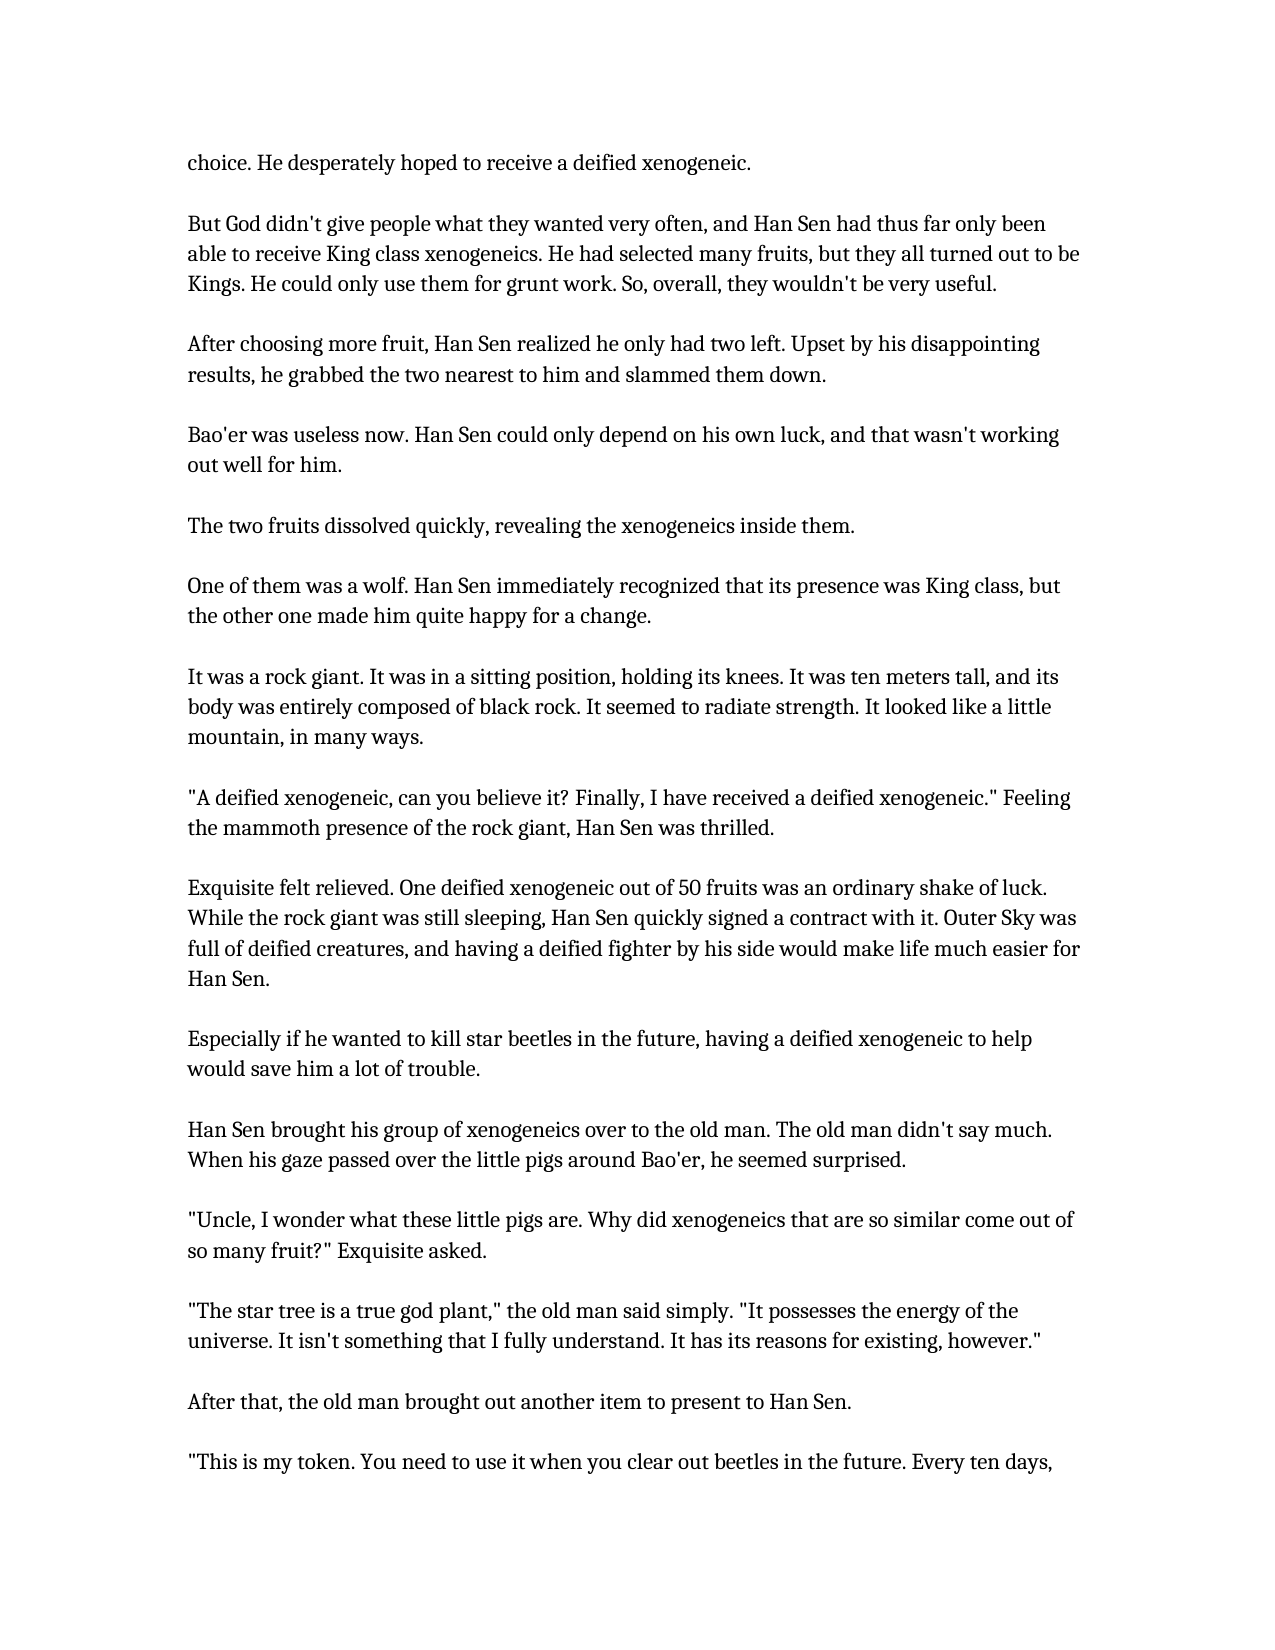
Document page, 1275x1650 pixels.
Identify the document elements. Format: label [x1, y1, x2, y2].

text [187, 150, 1087, 1475]
